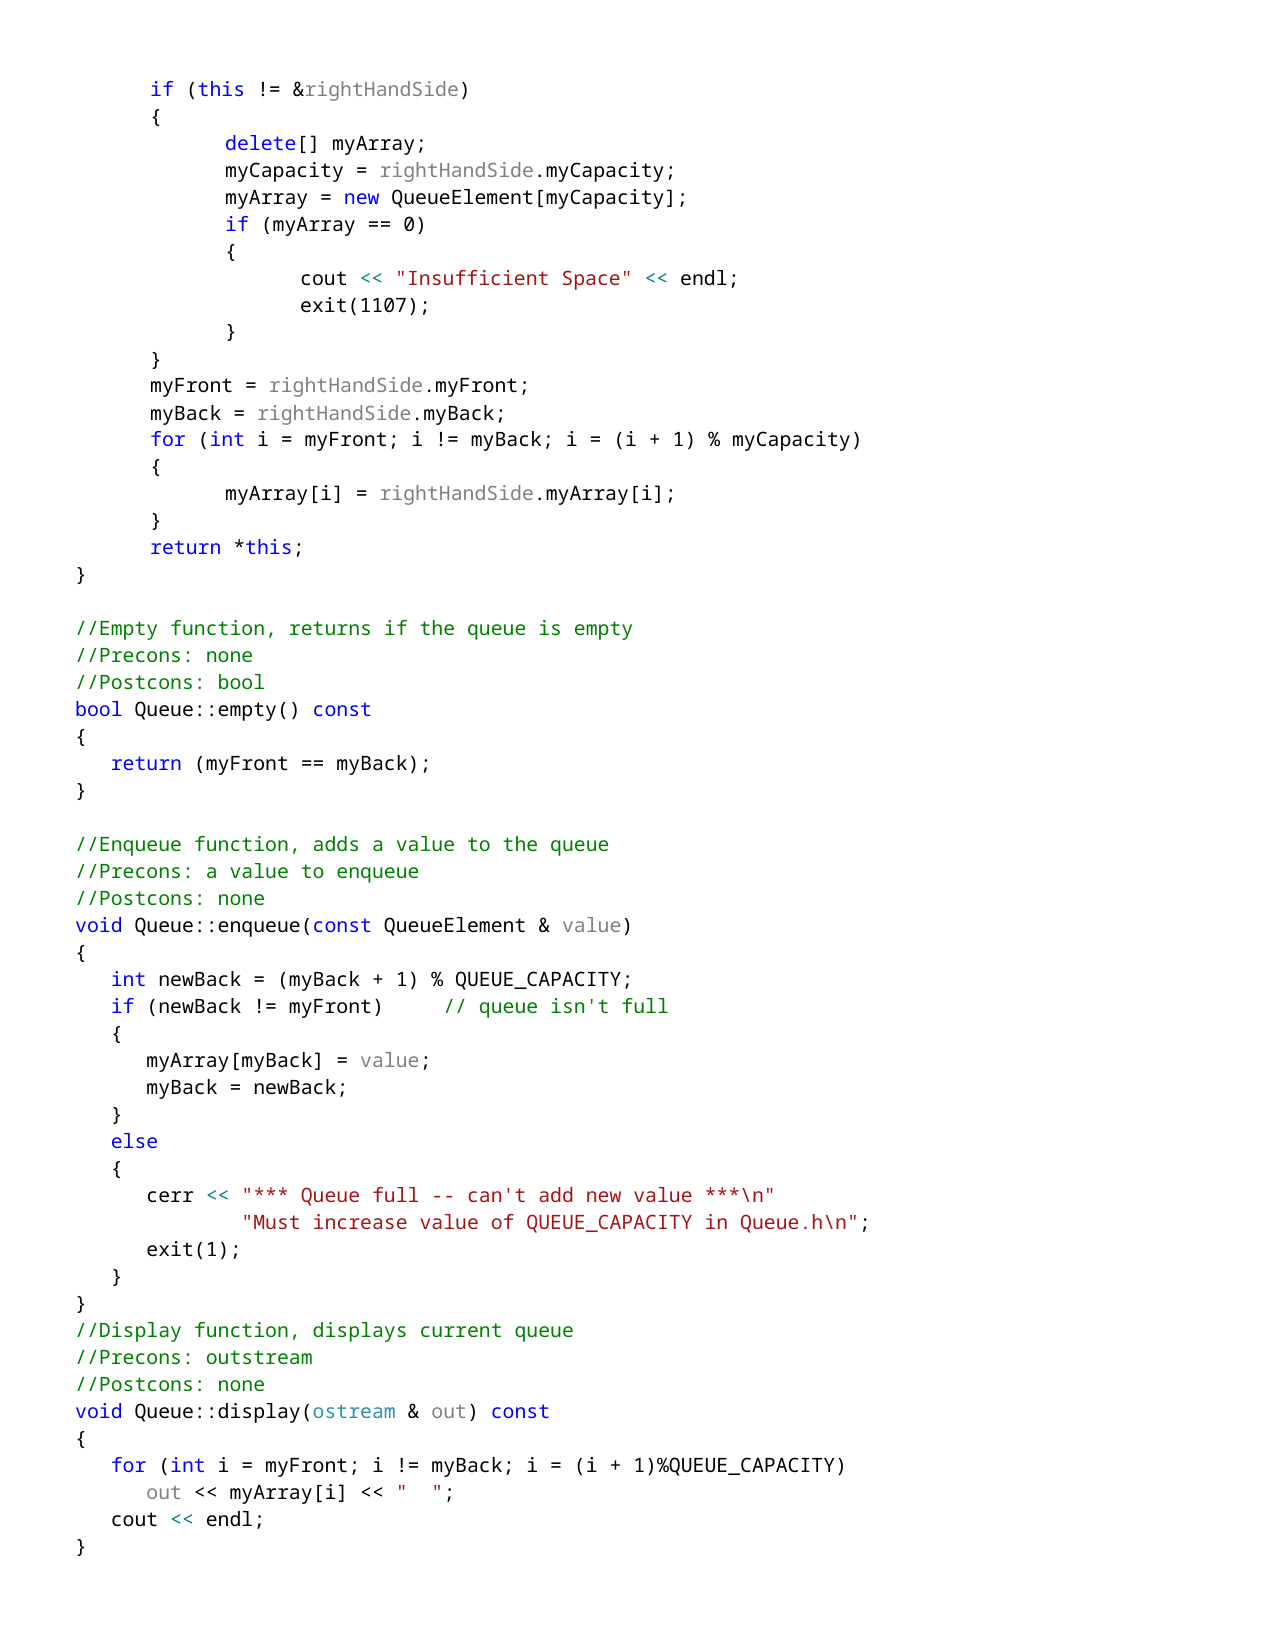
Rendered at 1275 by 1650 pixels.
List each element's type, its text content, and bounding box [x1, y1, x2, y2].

text if (newBack != myFront) // queue isn't full [75, 992, 1155, 1019]
text //Enqueue function, adds a value to the queue [75, 830, 1155, 857]
text //Precons: outstream [75, 1343, 1155, 1370]
text { [75, 1154, 1155, 1181]
text //Postcons: none [75, 1370, 1155, 1397]
text out << myArray[i] << " "; [75, 1478, 1155, 1505]
text cout << endl; [75, 1505, 1155, 1532]
text { [75, 938, 1155, 965]
text //Postcons: bool [75, 668, 1155, 696]
text myFront = rightHandSide.myFront; [75, 372, 1155, 399]
text { [75, 1424, 1155, 1451]
text int newBack = (myBack + 1) % QUEUE_CAPACITY; [75, 965, 1155, 992]
text myArray = new QueueElement[myCapacity]; [75, 183, 1155, 210]
text if (this != &rightHandSide) [75, 75, 1155, 102]
text //Display function, displays current queue [75, 1316, 1155, 1343]
text } [75, 1532, 1155, 1559]
text //Postcons: none [75, 884, 1155, 911]
text myArray[i] = rightHandSide.myArray[i]; [75, 480, 1155, 507]
text delete[] myArray; [75, 129, 1155, 156]
text return (myFront == myBack); [75, 749, 1155, 776]
text myBack = newBack; [75, 1073, 1155, 1100]
text } [75, 776, 1155, 803]
text { [75, 102, 1155, 129]
text { [75, 1019, 1155, 1046]
text //Precons: none [75, 642, 1155, 668]
text cerr << "*** Queue full -- can't add new value ***\n" [75, 1181, 1155, 1208]
text myArray[myBack] = value; [75, 1046, 1155, 1073]
text //Empty function, returns if the queue is empty [75, 614, 1155, 642]
text } [75, 1262, 1155, 1289]
text } [75, 507, 1155, 534]
text } [75, 1289, 1155, 1316]
text cout << "Insufficient Space" << endl; [75, 264, 1155, 291]
text void Queue::enqueue(const QueueElement & value) [75, 911, 1155, 938]
text //Precons: a value to enqueue [75, 857, 1155, 884]
text "Must increase value of QUEUE_CAPACITY in Queue.h\n"; [75, 1208, 1155, 1235]
text myBack = rightHandSide.myBack; [75, 399, 1155, 426]
text void Queue::display(ostream & out) const [75, 1397, 1155, 1424]
text } [75, 561, 1155, 588]
text } [75, 345, 1155, 372]
text { [75, 237, 1155, 264]
text } [75, 1100, 1155, 1127]
text } [75, 318, 1155, 345]
text else [75, 1127, 1155, 1154]
text exit(1107); [75, 291, 1155, 318]
text myCapacity = rightHandSide.myCapacity; [75, 156, 1155, 183]
text for (int i = myFront; i != myBack; i = (i + 1) % myCapacity) [75, 426, 1155, 453]
text { [75, 453, 1155, 480]
text exit(1); [75, 1235, 1155, 1262]
text return *this; [75, 534, 1155, 561]
text for (int i = myFront; i != myBack; i = (i + 1)%QUEUE_CAPACITY) [75, 1451, 1155, 1478]
text bool Queue::empty() const [75, 696, 1155, 722]
text if (myArray == 0) [75, 210, 1155, 237]
text { [75, 722, 1155, 749]
